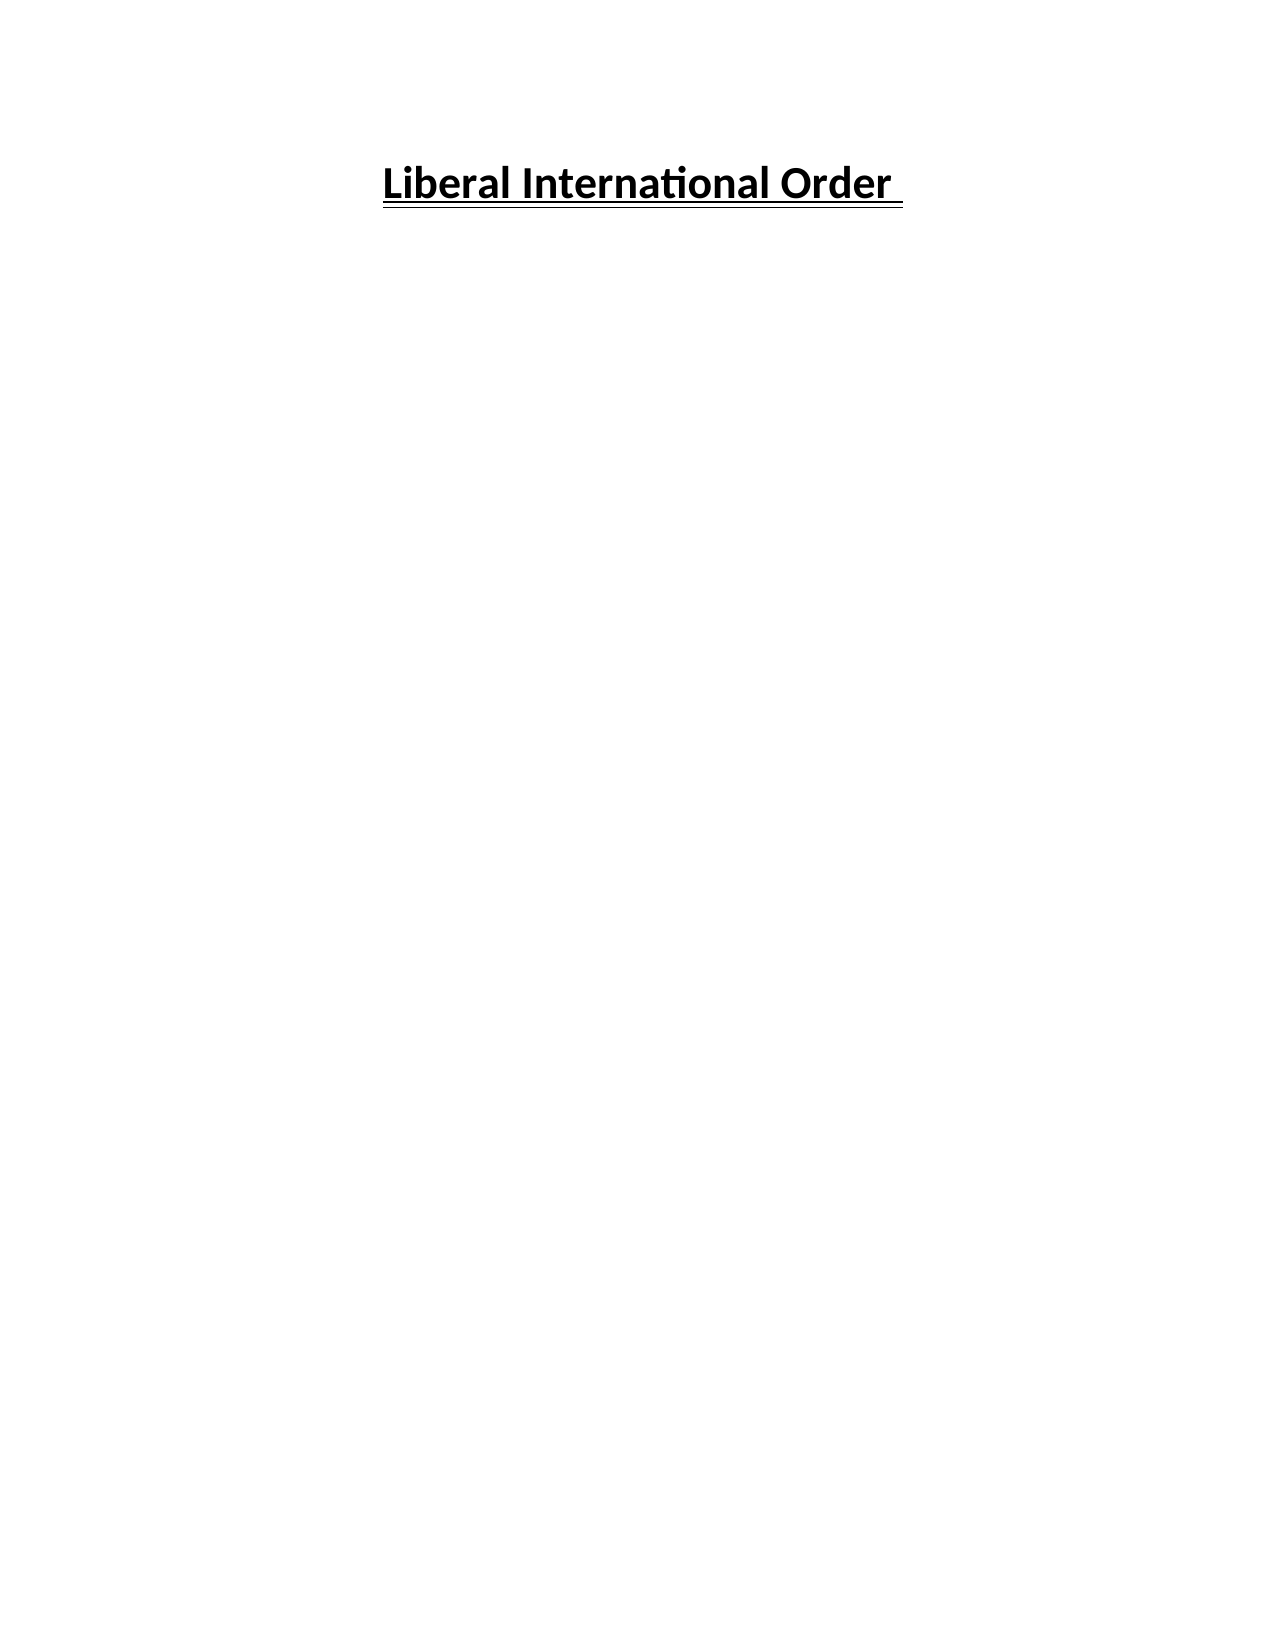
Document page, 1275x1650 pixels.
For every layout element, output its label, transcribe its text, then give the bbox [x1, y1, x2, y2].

subtitle Liberal International Order [150, 154, 1125, 210]
